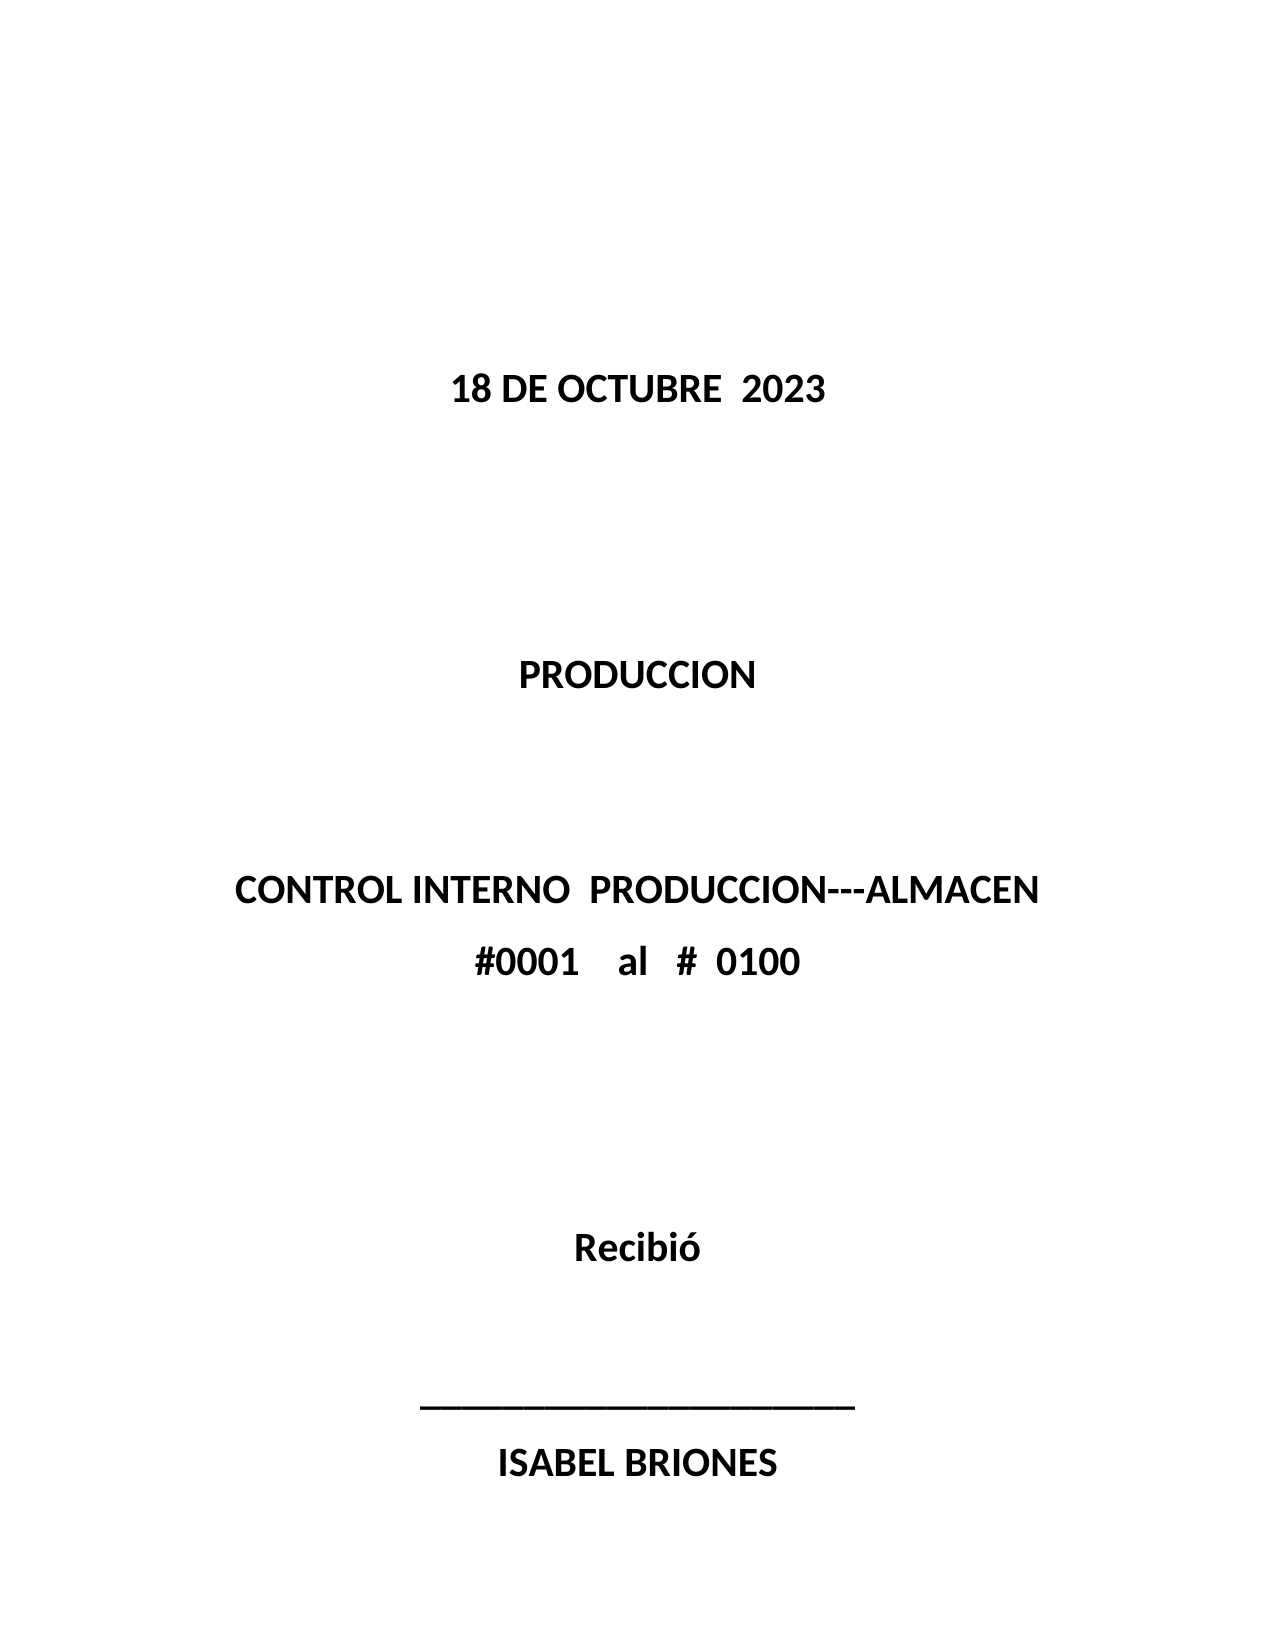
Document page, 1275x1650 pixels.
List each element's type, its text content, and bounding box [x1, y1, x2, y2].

text _____________________ [177, 1364, 1098, 1415]
text Recibió [177, 1221, 1098, 1272]
text #0001 al # 0100 [177, 935, 1098, 986]
text 18 DE OCTUBRE 2023 [177, 362, 1098, 413]
text PRODUCCION [177, 648, 1098, 699]
text ISABEL BRIONES [177, 1436, 1098, 1487]
text CONTROL INTERNO PRODUCCION---ALMACEN [177, 863, 1098, 914]
